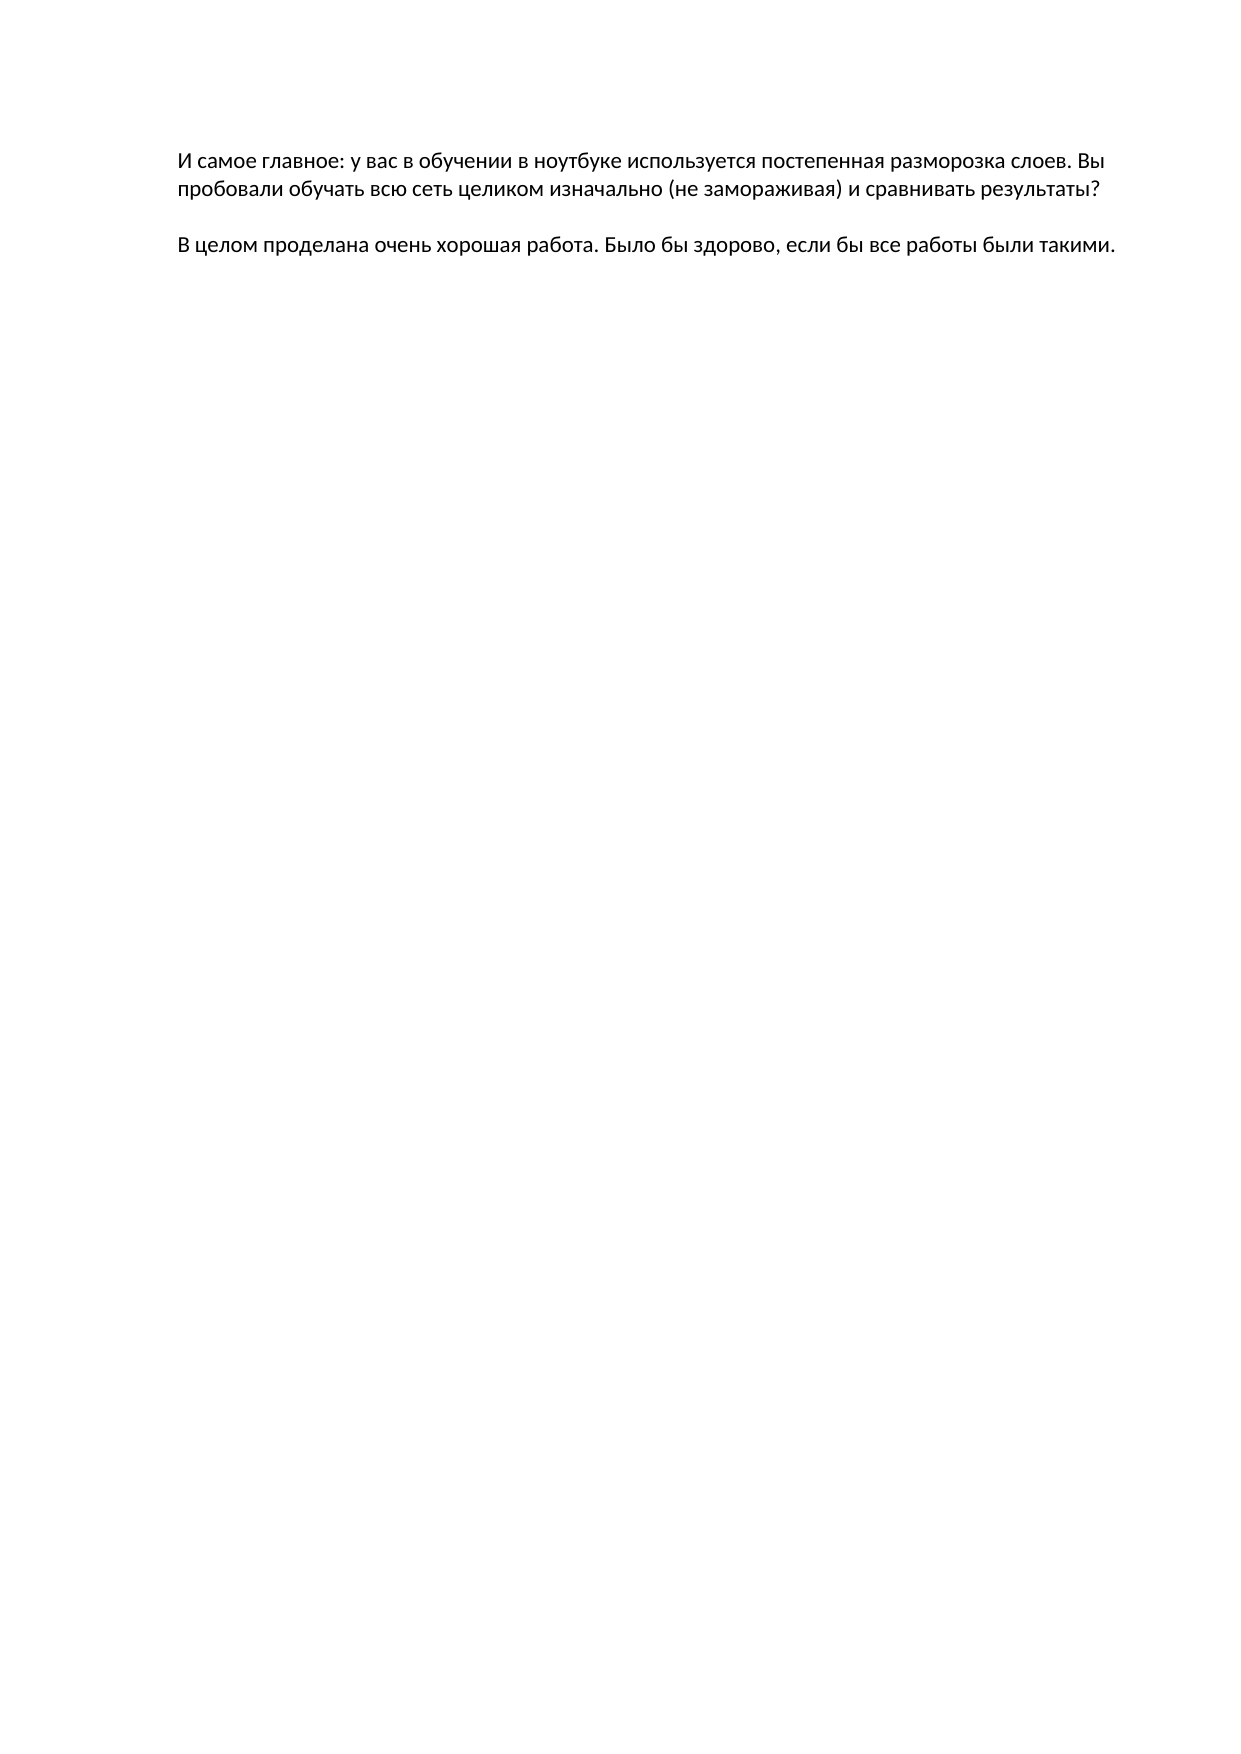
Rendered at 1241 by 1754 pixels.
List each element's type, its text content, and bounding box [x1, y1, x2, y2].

text И самое главное: у вас в обучении в ноутбуке используется постепенная разморозка слоев. Вы пробовали обучать всю сеть целиком изначально (не замораживая) и сравнивать результаты? [177, 146, 1152, 202]
text В целом проделана очень хорошая работа. Было бы здорово, если бы все работы были такими. [177, 230, 1152, 258]
